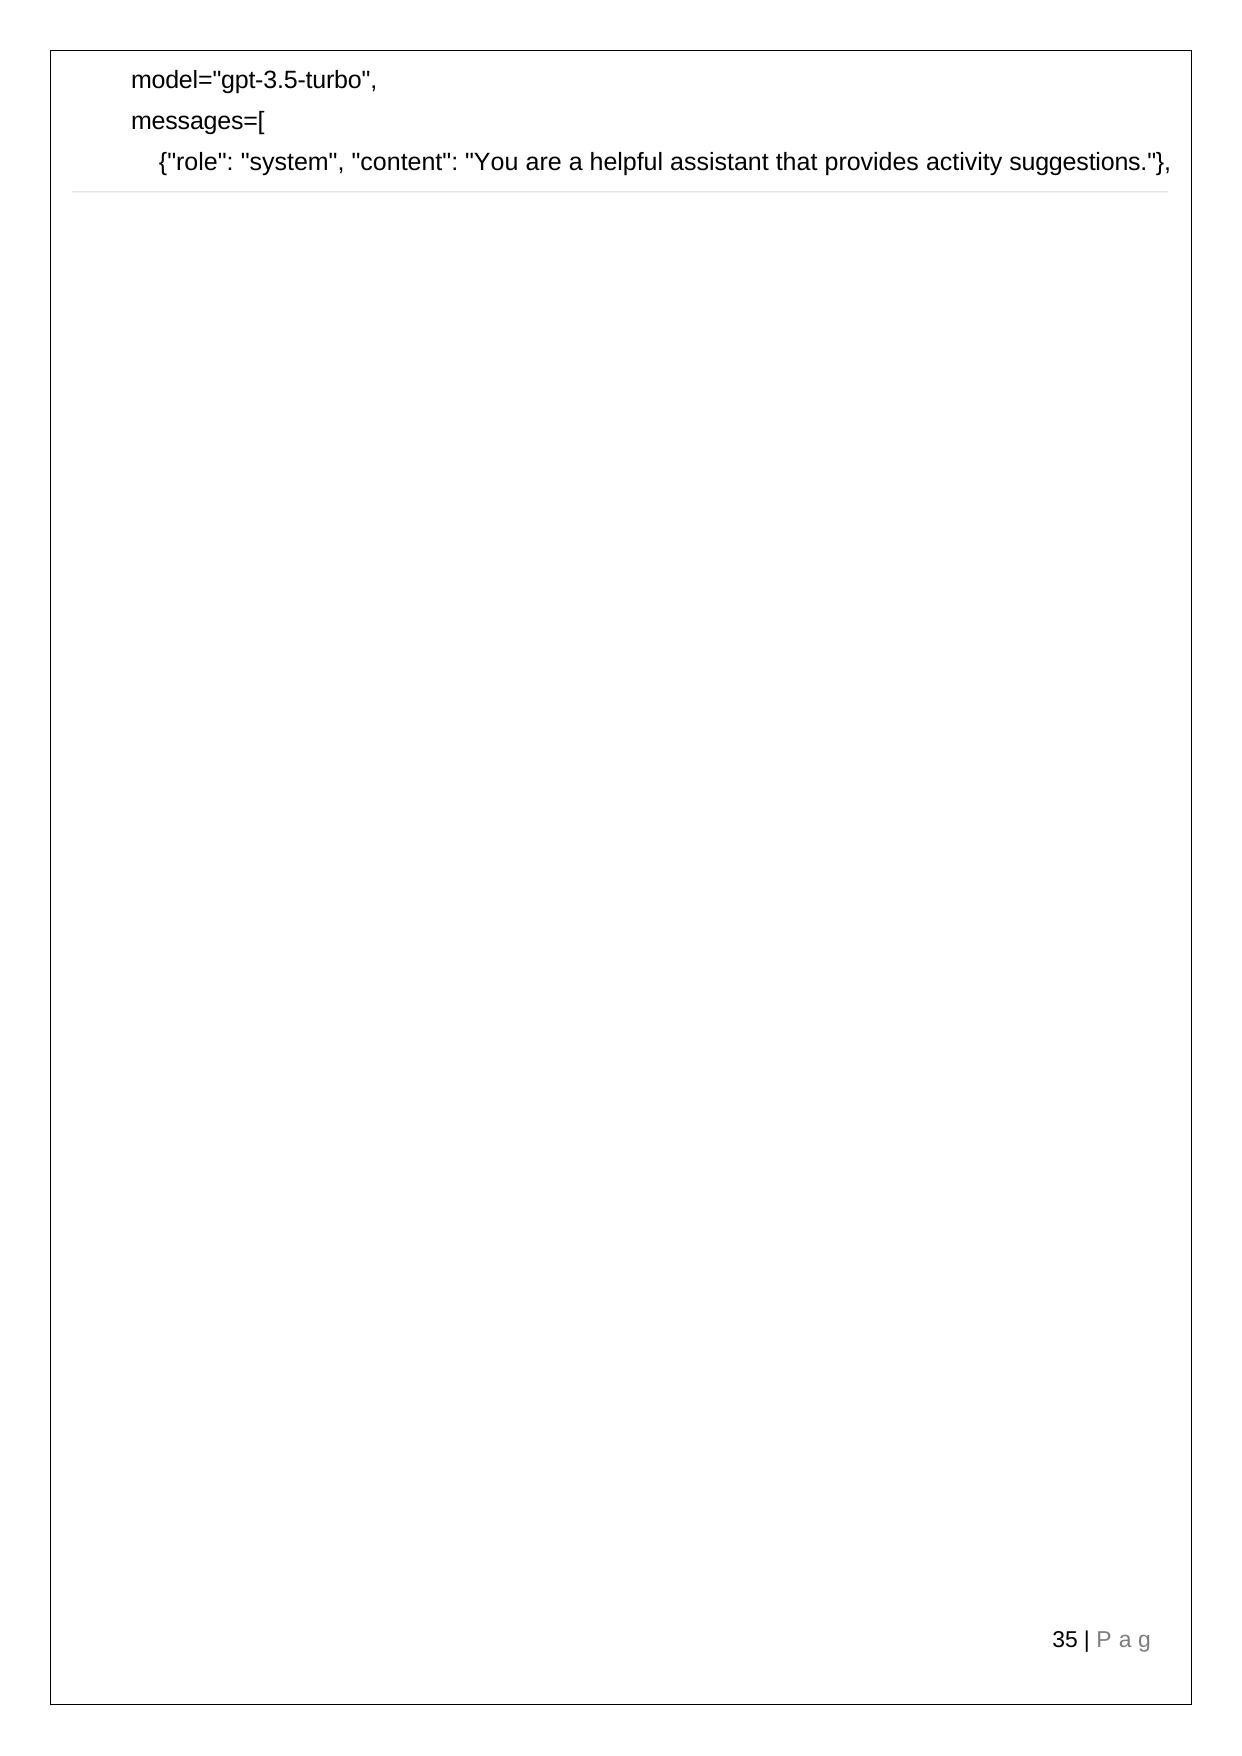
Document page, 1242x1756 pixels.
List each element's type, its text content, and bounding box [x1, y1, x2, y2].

text {"role": "system", "content": "You are a helpful assistant that provides activity suggestions."}, [159, 147, 1181, 176]
text messages=[ [131, 106, 1181, 134]
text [103, 64, 586, 93]
